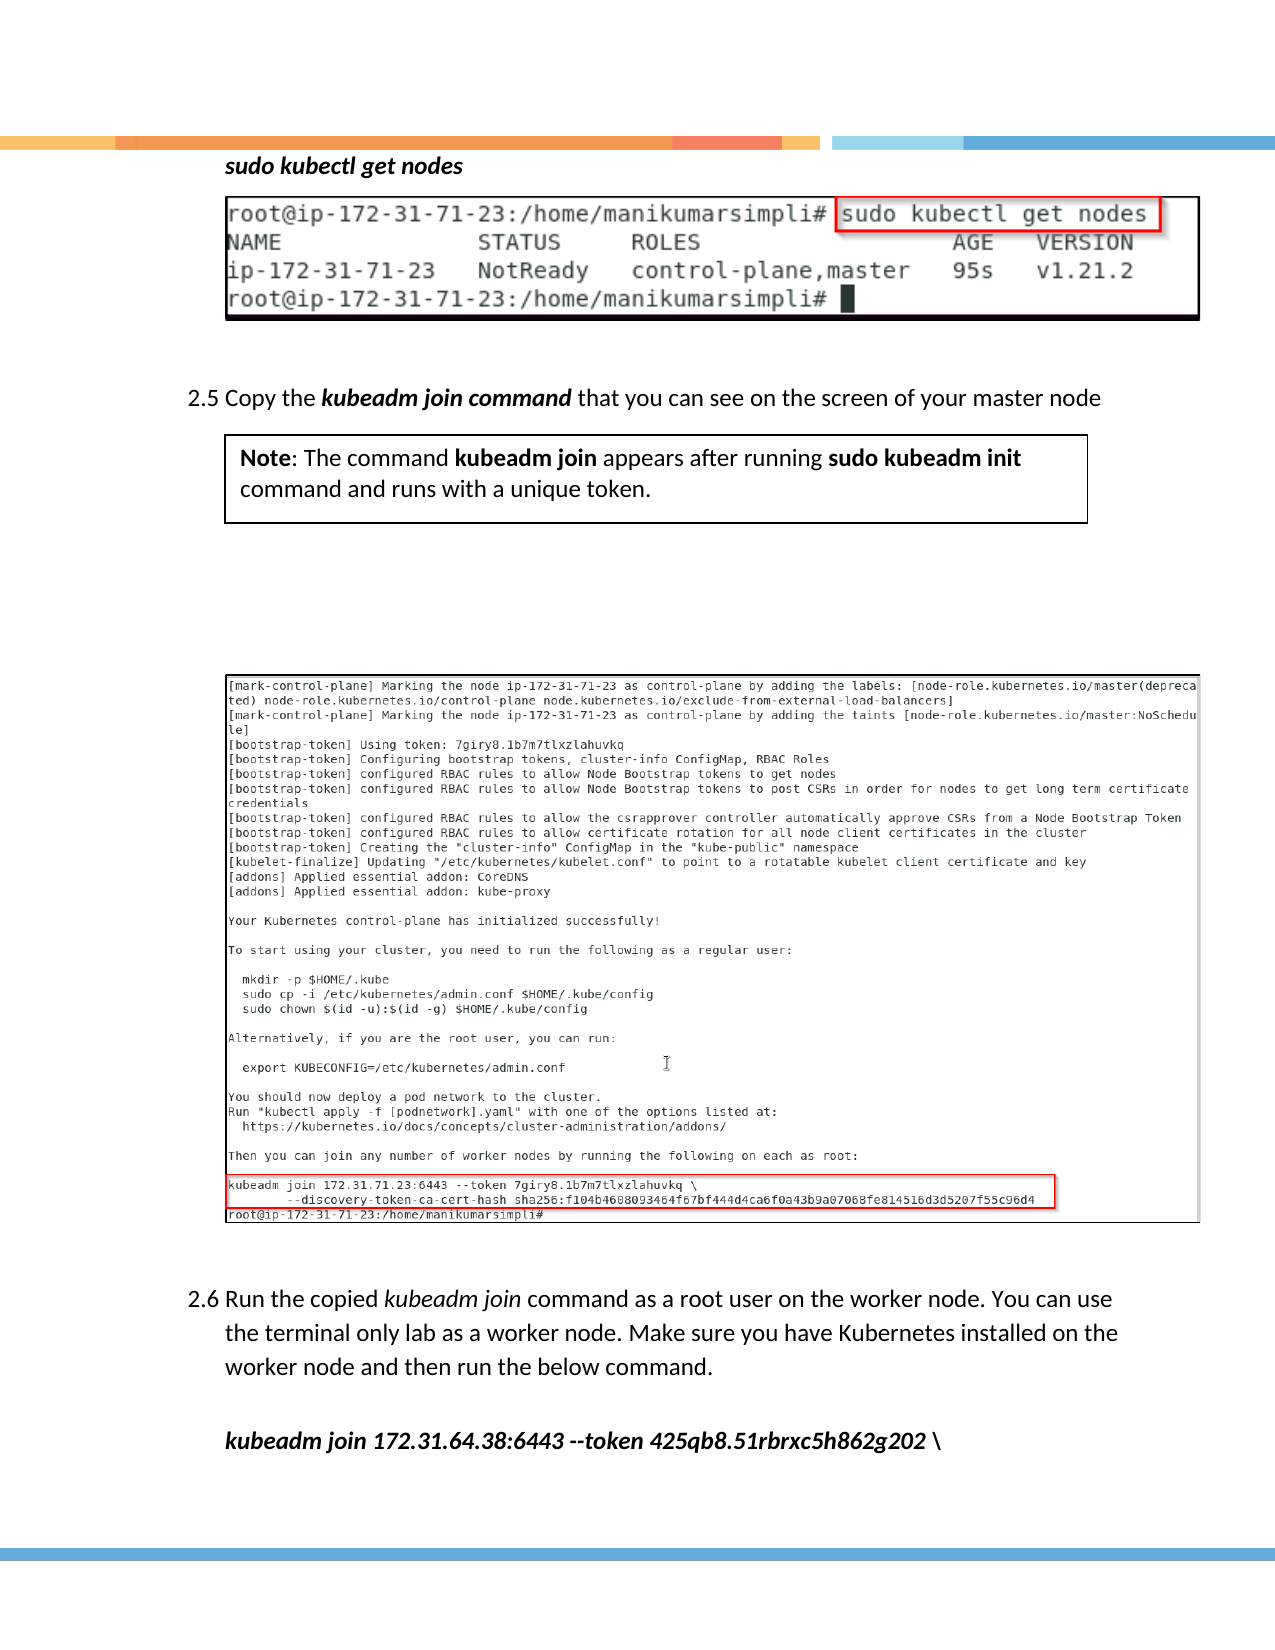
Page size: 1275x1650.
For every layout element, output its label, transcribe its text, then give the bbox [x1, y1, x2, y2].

list Copy the kubeadm join command that you can see on the screen of your master node [187, 382, 1125, 413]
text sudo kubectl get nodes [225, 150, 1125, 181]
text kubeadm join 172.31.64.38:6443 --token 425qb8.51rbrxc5h862g202 \ [225, 1425, 1125, 1456]
list Run the copied kubeadm join command as a root user on the worker node. You can use the terminal only lab as a worker node. Make sure you have Kubernetes installed on the worker node and then run the below command. [187, 1284, 1125, 1410]
picture [0, 1548, 1275, 1562]
picture [225, 674, 1200, 1223]
picture [225, 196, 1200, 321]
picture [0, 136, 1275, 150]
